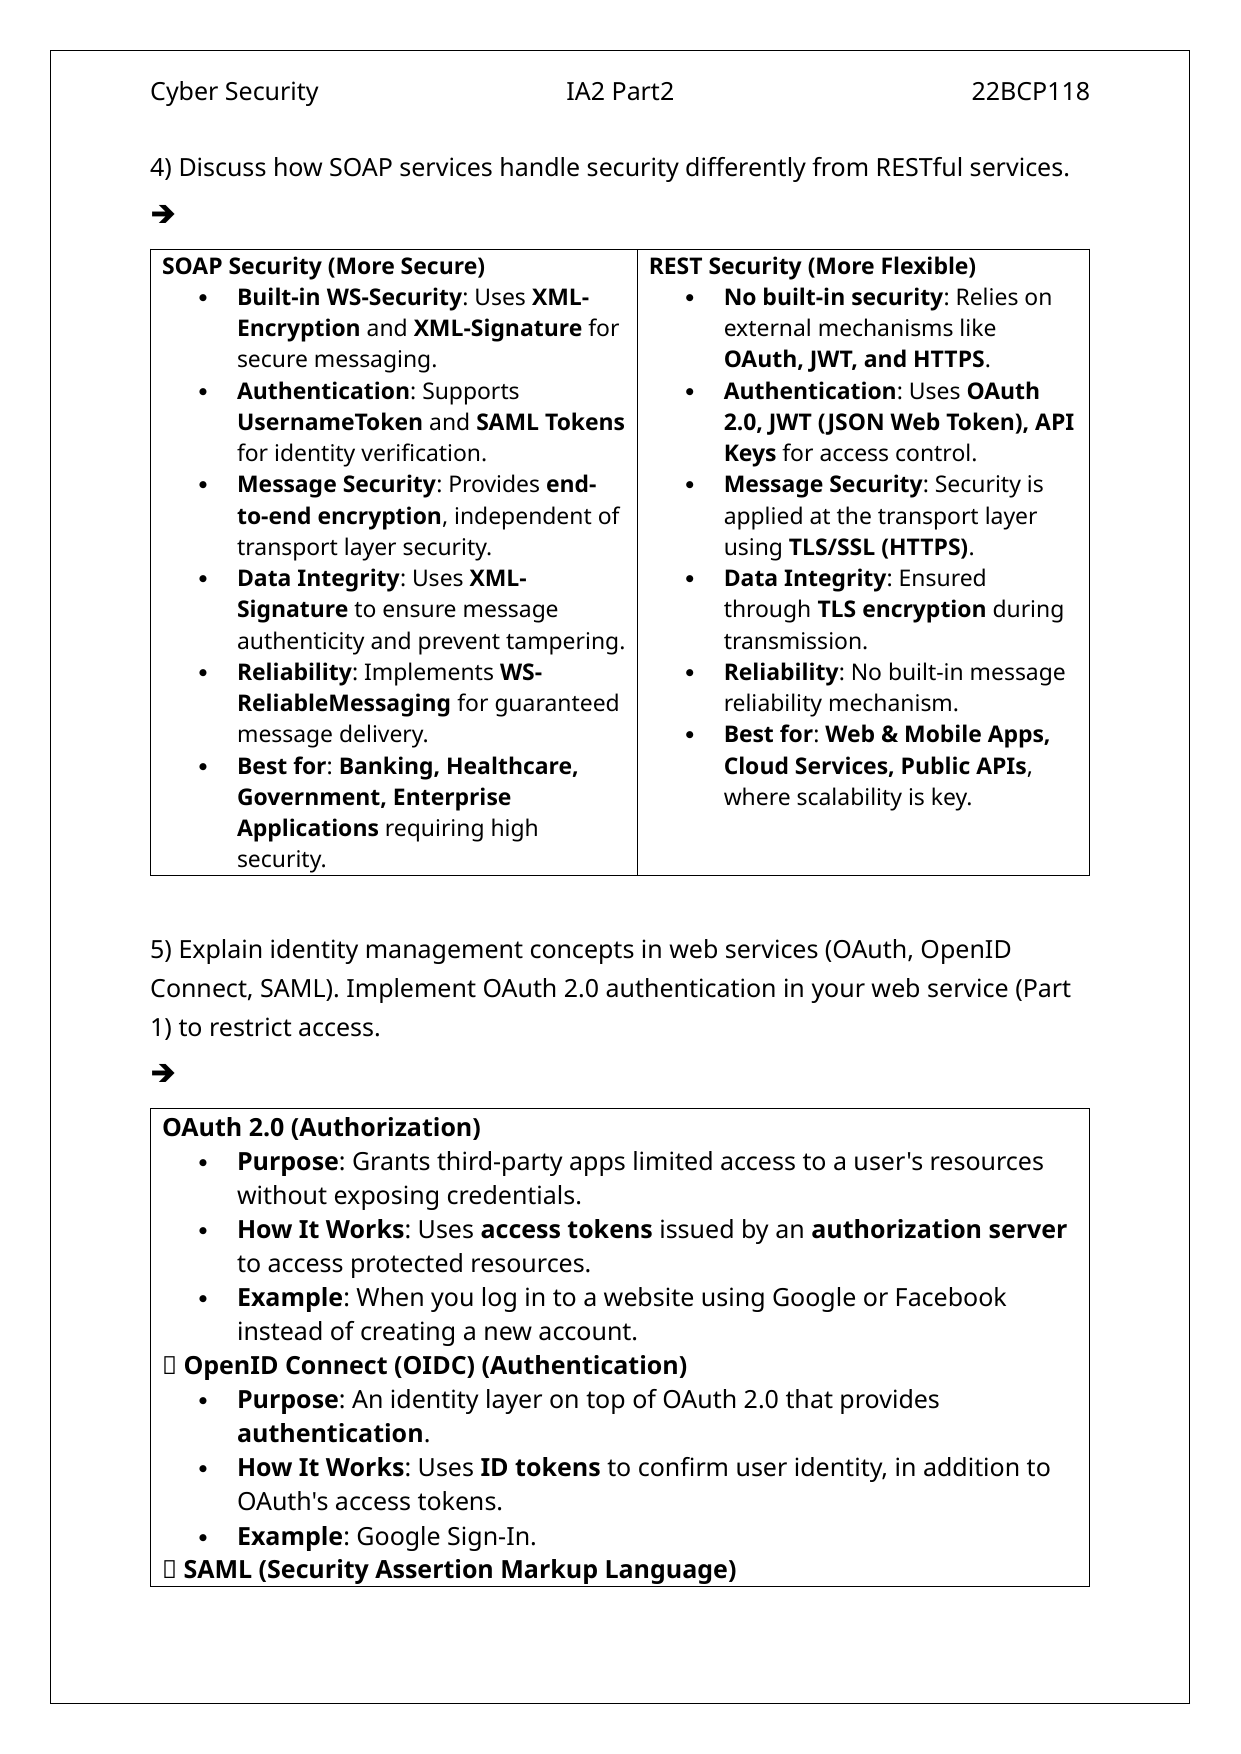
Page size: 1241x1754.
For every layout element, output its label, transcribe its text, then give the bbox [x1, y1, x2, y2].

text 4) Discuss how SOAP services handle security differently from RESTful services. [150, 150, 1090, 184]
text 5) Explain identity management concepts in web services (OAuth, OpenID Connect, SAML). Implement OAuth 2.0 authentication in your web service (Part 1) to restrict access. [150, 931, 1090, 1044]
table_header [151, 1109, 1089, 1586]
table_header SOAP Security (More Secure) Built-in WS-Security: Uses XML-Encryption and XML-Signature for secure messaging. Authentication: Supports UsernameToken and SAML Tokens for identity verification. Message Security: Provides end-to-end encryption, independent of transport layer security. Data Integrity: Uses XML-Signature to ensure message authenticity and prevent tampering. Reliability: Implements WS-ReliableMessaging for guaranteed message delivery. Best for: Banking, Healthcare, Government, Enterprise Applications requiring high security. [151, 250, 637, 874]
table_header REST Security (More Flexible) No built-in security: Relies on external mechanisms like OAuth, JWT, and HTTPS. Authentication: Uses OAuth 2.0, JWT (JSON Web Token), API Keys for access control. Message Security: Security is applied at the transport layer using TLS/SSL (HTTPS). Data Integrity: Ensured through TLS encryption during transmission. Reliability: No built-in message reliability mechanism. Best for: Web & Mobile Apps, Cloud Services, Public APIs, where scalability is key. [638, 250, 1089, 874]
